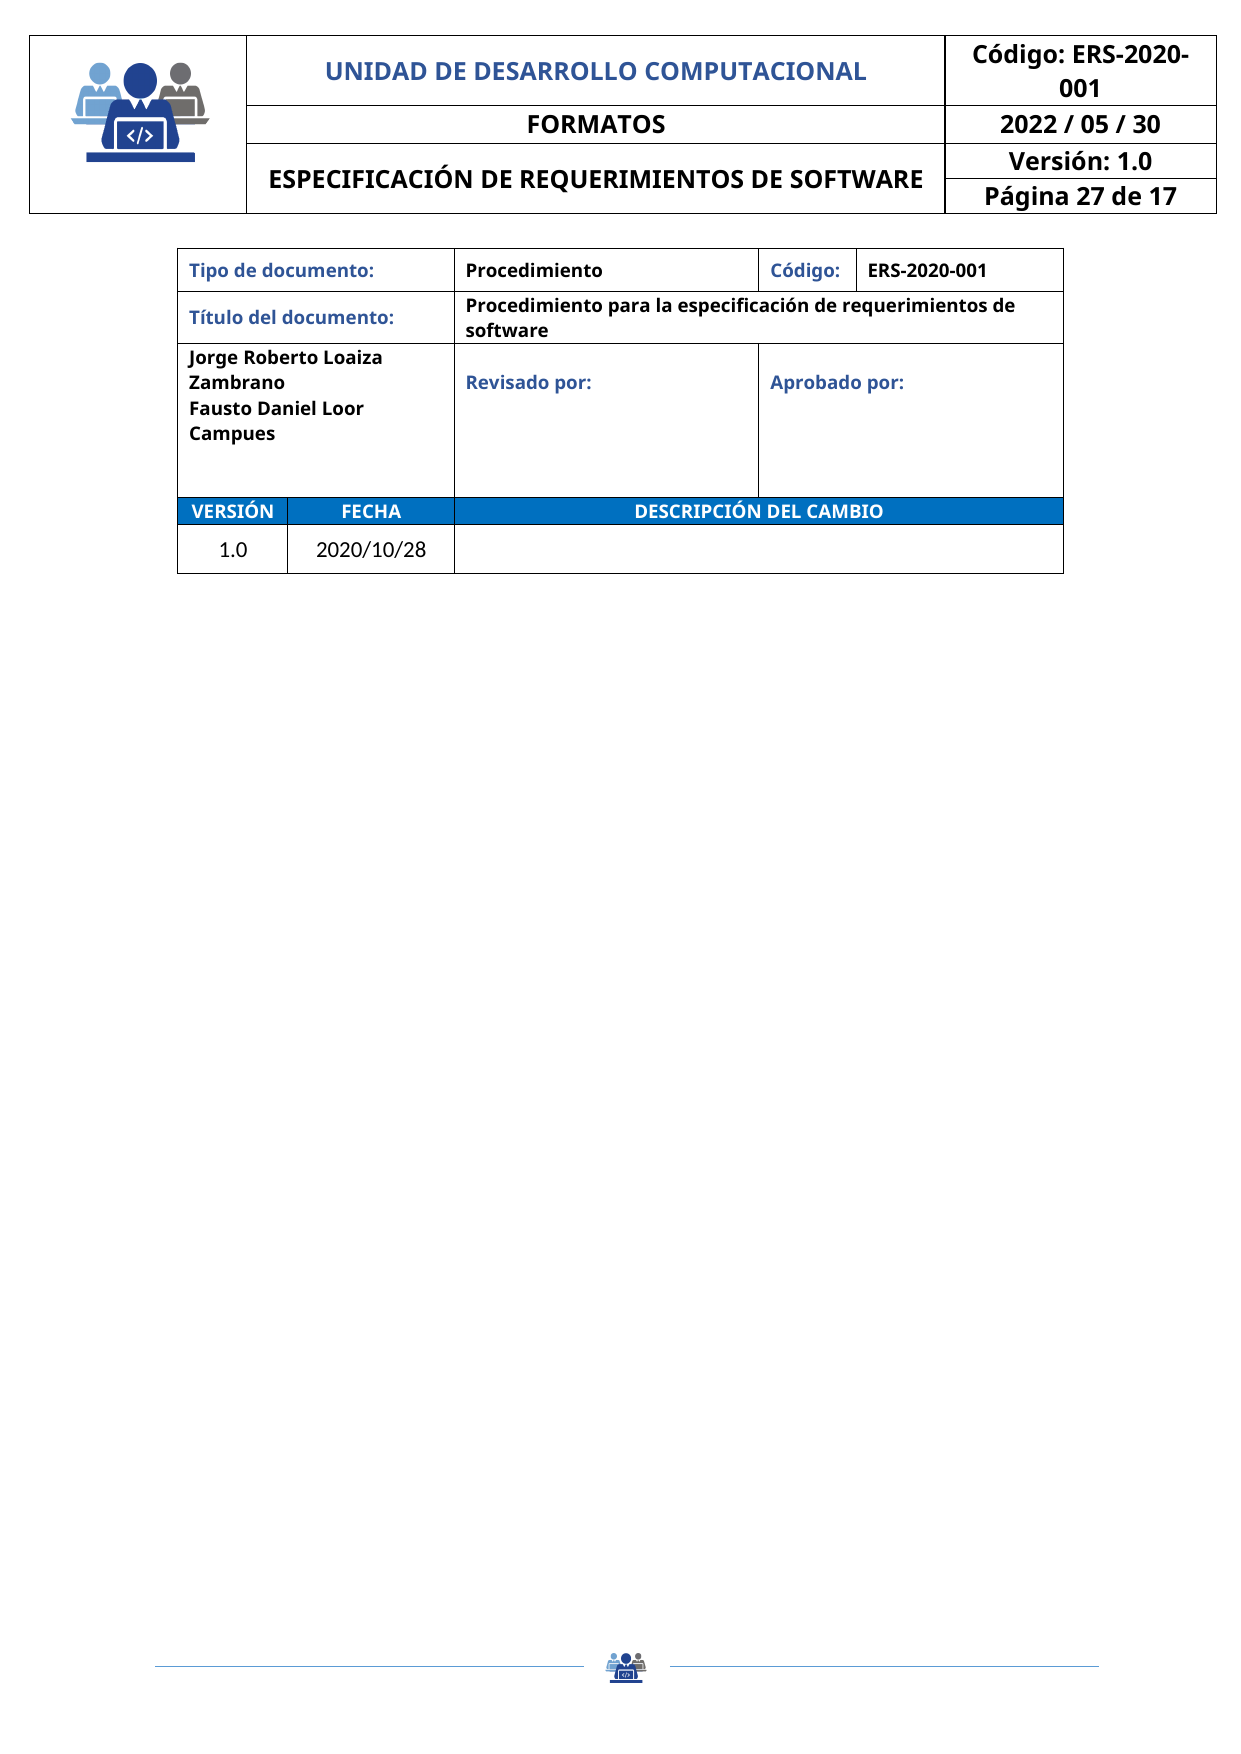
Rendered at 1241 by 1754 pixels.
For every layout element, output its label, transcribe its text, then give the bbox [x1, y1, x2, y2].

table_cell FECHA [288, 498, 454, 524]
table_header ERS-2020-001 [857, 249, 1063, 291]
table_header Procedimiento [455, 249, 758, 291]
table_cell Jorge Roberto Loaiza Zambrano Fausto Daniel Loor Campues [178, 344, 454, 497]
table_cell Revisado por: [455, 344, 758, 497]
picture [61, 36, 216, 179]
table_header Tipo de documento: [178, 249, 454, 291]
table_cell DESCRIPCIÓN DEL CAMBIO [455, 498, 1063, 524]
table_cell 2020/10/28 [288, 525, 454, 573]
table_cell VERSIÓN [178, 498, 287, 524]
table_header Código: [759, 249, 856, 291]
table_cell 1.0 [178, 525, 287, 573]
table_cell Título del documento: [178, 292, 454, 343]
table_cell Procedimiento para la especificación de requerimientos de software [455, 292, 1063, 343]
table_cell [455, 525, 1063, 573]
table_cell Aprobado por: [759, 344, 1063, 497]
picture [602, 1645, 649, 1688]
